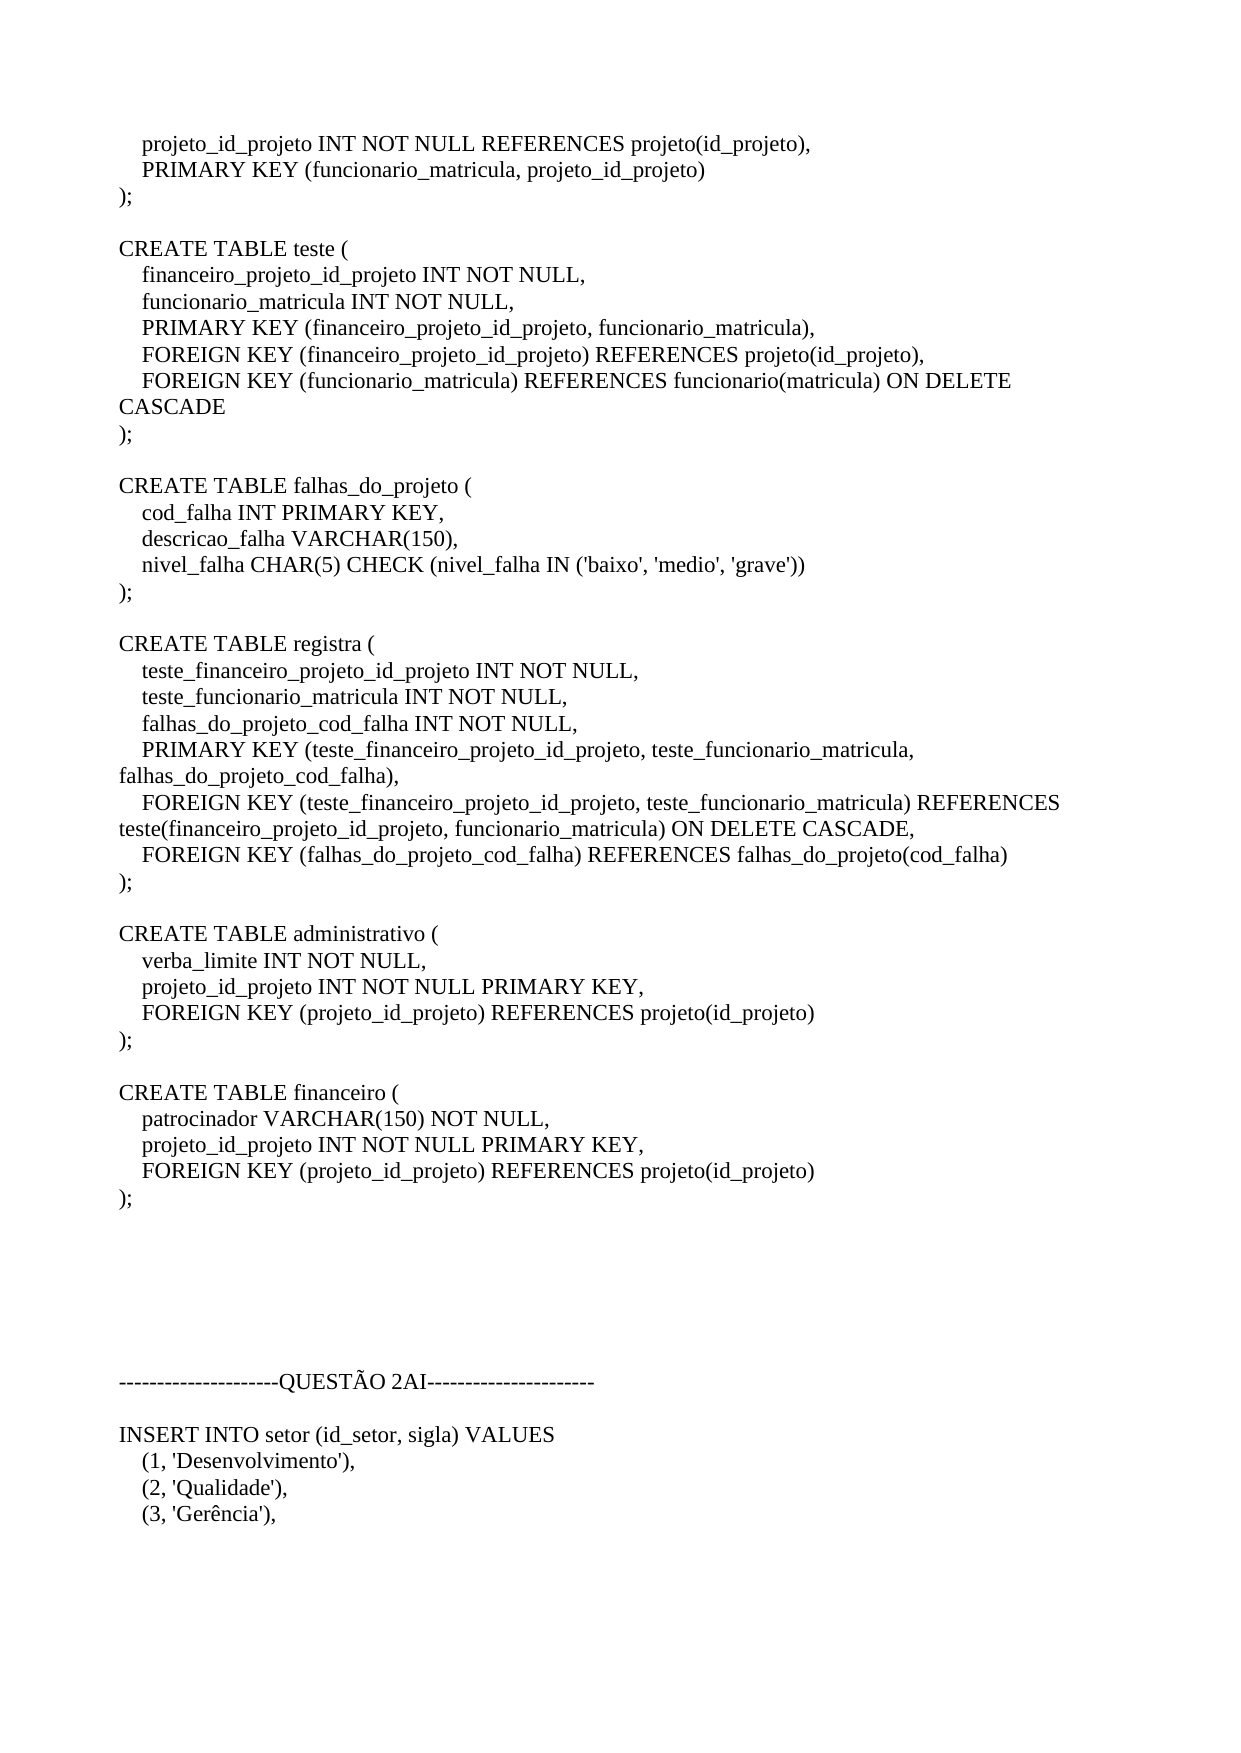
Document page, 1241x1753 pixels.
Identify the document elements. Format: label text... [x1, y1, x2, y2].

text FOREIGN KEY (falhas_do_projeto_cod_falha) REFERENCES falhas_do_projeto(cod_falha) [119, 841, 1121, 868]
text CREATE TABLE teste ( [119, 235, 1121, 262]
text ); [119, 420, 1121, 446]
text ); [119, 182, 1121, 209]
text verba_limite INT NOT NULL, [119, 947, 1121, 973]
text CREATE TABLE registra ( [119, 631, 1121, 657]
text descricao_falha VARCHAR(150), [119, 525, 1121, 551]
text projeto_id_projeto INT NOT NULL REFERENCES projeto(id_projeto), [119, 130, 1121, 156]
text PRIMARY KEY (financeiro_projeto_id_projeto, funcionario_matricula), [119, 314, 1121, 341]
text ---------------------QUESTÃO 2AI---------------------- [119, 1368, 1121, 1395]
text (2, 'Qualidade'), [119, 1474, 1121, 1500]
text projeto_id_projeto INT NOT NULL PRIMARY KEY, [119, 973, 1121, 999]
text financeiro_projeto_id_projeto INT NOT NULL, [119, 262, 1121, 288]
text ); [119, 868, 1121, 894]
text ); [119, 1026, 1121, 1052]
text (3, 'Gerência'), [119, 1500, 1121, 1527]
text FOREIGN KEY (teste_financeiro_projeto_id_projeto, teste_funcionario_matricula) REFERENCES teste(financeiro_projeto_id_projeto, funcionario_matricula) ON DELETE CASCADE, [119, 789, 1121, 841]
text projeto_id_projeto INT NOT NULL PRIMARY KEY, [119, 1131, 1121, 1158]
text CREATE TABLE financeiro ( [119, 1078, 1121, 1105]
text nivel_falha CHAR(5) CHECK (nivel_falha IN ('baixo', 'medio', 'grave')) [119, 551, 1121, 578]
text funcionario_matricula INT NOT NULL, [119, 288, 1121, 314]
text cod_falha INT PRIMARY KEY, [119, 499, 1121, 525]
text teste_funcionario_matricula INT NOT NULL, [119, 683, 1121, 709]
text CREATE TABLE administrativo ( [119, 920, 1121, 947]
text CREATE TABLE falhas_do_projeto ( [119, 472, 1121, 499]
text FOREIGN KEY (projeto_id_projeto) REFERENCES projeto(id_projeto) [119, 999, 1121, 1026]
text INSERT INTO setor (id_setor, sigla) VALUES [119, 1421, 1121, 1447]
text PRIMARY KEY (teste_financeiro_projeto_id_projeto, teste_funcionario_matricula, falhas_do_projeto_cod_falha), [119, 736, 1121, 789]
text teste_financeiro_projeto_id_projeto INT NOT NULL, [119, 657, 1121, 683]
text ); [119, 578, 1121, 604]
text falhas_do_projeto_cod_falha INT NOT NULL, [119, 709, 1121, 736]
text ); [119, 1184, 1121, 1210]
text patrocinador VARCHAR(150) NOT NULL, [119, 1105, 1121, 1131]
text FOREIGN KEY (projeto_id_projeto) REFERENCES projeto(id_projeto) [119, 1158, 1121, 1184]
text FOREIGN KEY (financeiro_projeto_id_projeto) REFERENCES projeto(id_projeto), [119, 341, 1121, 367]
text FOREIGN KEY (funcionario_matricula) REFERENCES funcionario(matricula) ON DELETE CASCADE [119, 367, 1121, 420]
text (1, 'Desenvolvimento'), [119, 1447, 1121, 1474]
text PRIMARY KEY (funcionario_matricula, projeto_id_projeto) [119, 156, 1121, 182]
